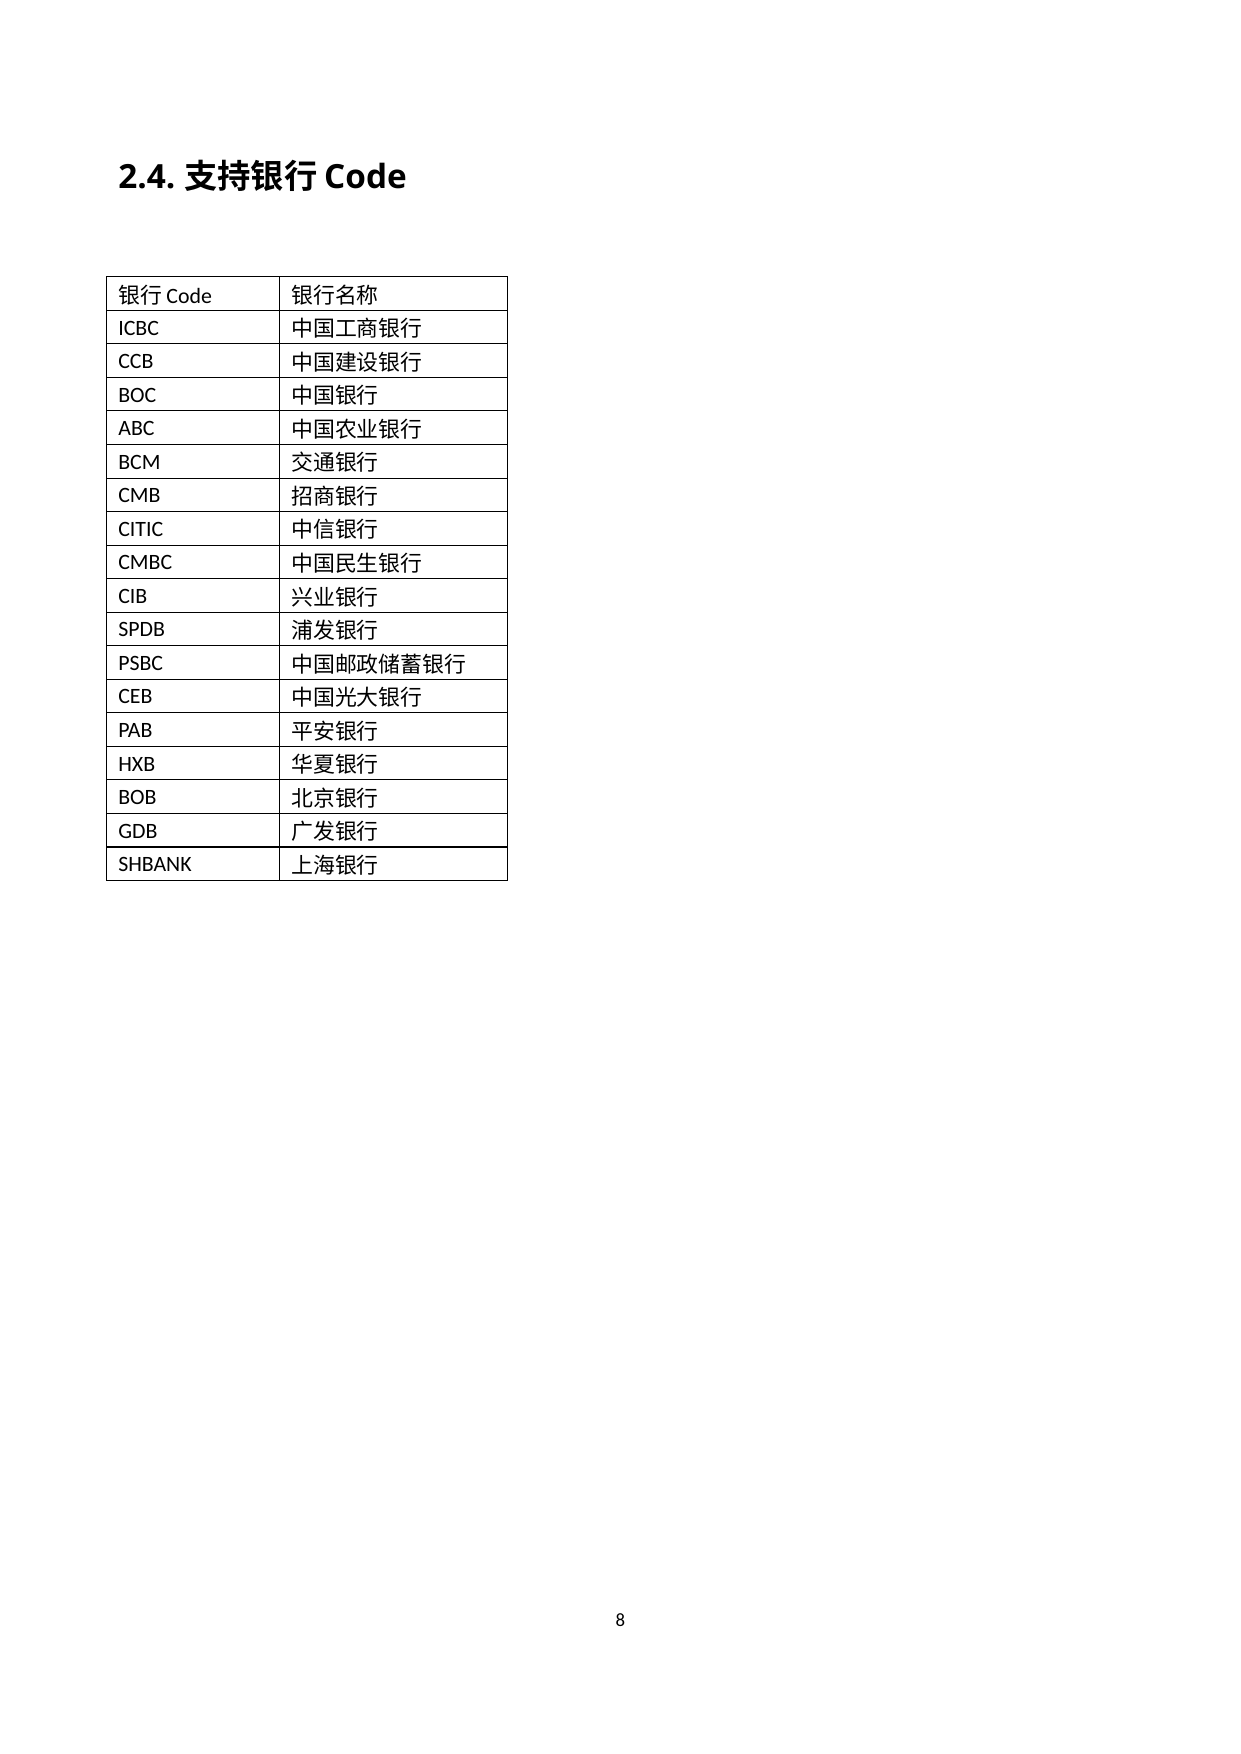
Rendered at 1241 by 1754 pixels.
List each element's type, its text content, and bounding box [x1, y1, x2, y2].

table_cell 中国光大银行 [280, 680, 507, 712]
table_cell PSBC [107, 646, 279, 679]
table_cell CIB [107, 579, 279, 612]
table_cell 交通银行 [280, 445, 507, 477]
table_cell CITIC [107, 512, 279, 544]
table_cell 招商银行 [280, 479, 507, 511]
table_cell CMBC [107, 546, 279, 578]
table_cell 中国邮政储蓄银行 [280, 646, 507, 679]
table_cell BOB [107, 780, 279, 813]
table_cell 中国银行 [280, 378, 507, 410]
table_cell BCM [107, 445, 279, 477]
table_cell BOC [107, 378, 279, 410]
table_cell PAB [107, 713, 279, 746]
table_cell HXB [107, 747, 279, 779]
table_cell CEB [107, 680, 279, 712]
table_header 银行Code [107, 277, 279, 310]
table_cell 广发银行 [280, 814, 507, 846]
table_cell CCB [107, 344, 279, 377]
table_cell 中国工商银行 [280, 311, 507, 343]
table_cell ABC [107, 411, 279, 444]
table_cell 浦发银行 [280, 613, 507, 645]
table_cell CMB [107, 479, 279, 511]
table_cell 平安银行 [280, 713, 507, 746]
table_cell 华夏银行 [280, 747, 507, 779]
table_header 银行名称 [280, 277, 507, 310]
table_cell 中国农业银行 [280, 411, 507, 444]
table_cell 上海银行 [280, 848, 507, 880]
table_cell 兴业银行 [280, 579, 507, 612]
table_cell SPDB [107, 613, 279, 645]
table_cell 中信银行 [280, 512, 507, 544]
table_cell SHBANK [107, 848, 279, 880]
table_cell 中国建设银行 [280, 344, 507, 377]
subtitle 2.4. 支持银行Code [118, 142, 1122, 207]
table_cell GDB [107, 814, 279, 846]
table_cell ICBC [107, 311, 279, 343]
table_cell 北京银行 [280, 780, 507, 813]
table_cell 中国民生银行 [280, 546, 507, 578]
